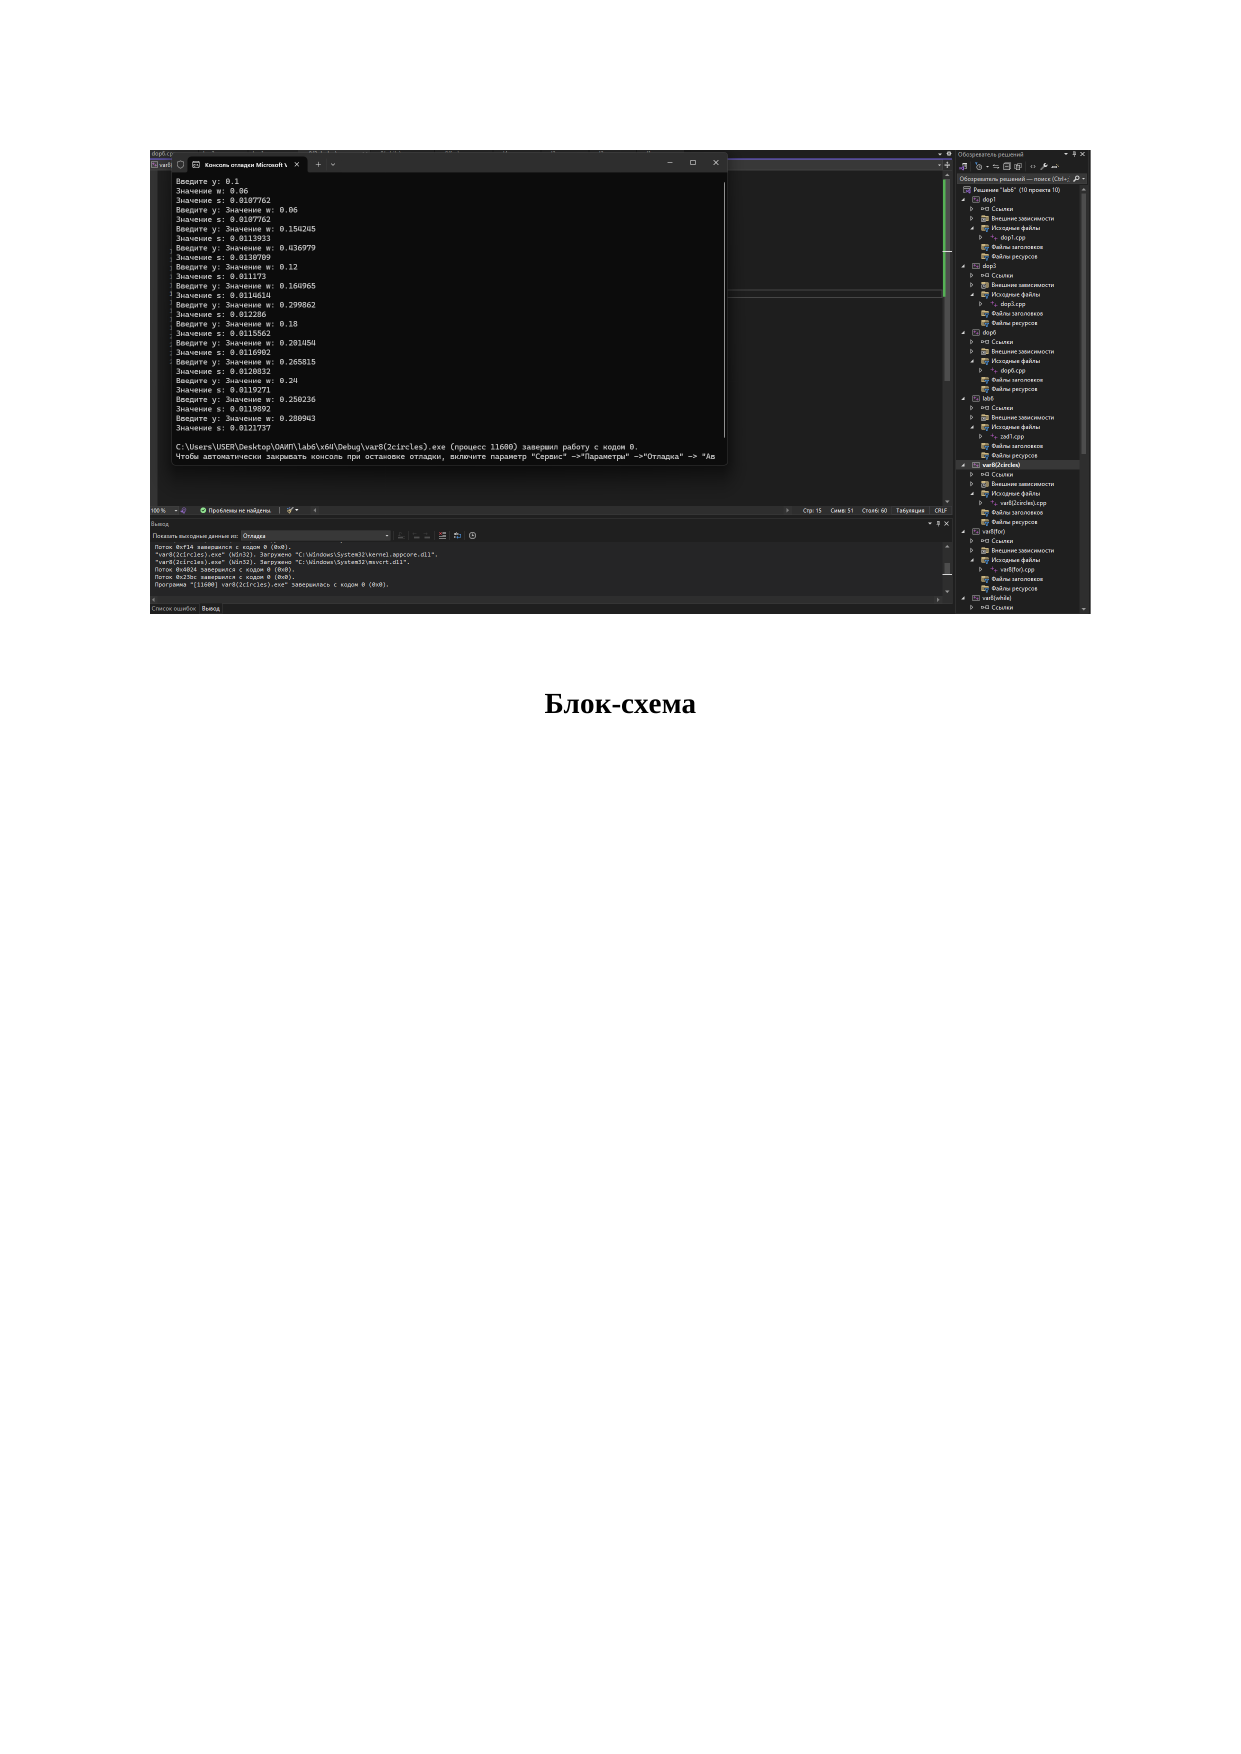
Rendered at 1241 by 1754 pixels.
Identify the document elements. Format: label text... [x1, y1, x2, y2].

picture [150, 150, 1091, 614]
text } Результат Блок-схема Дополнительные задания [150, 614, 1090, 755]
